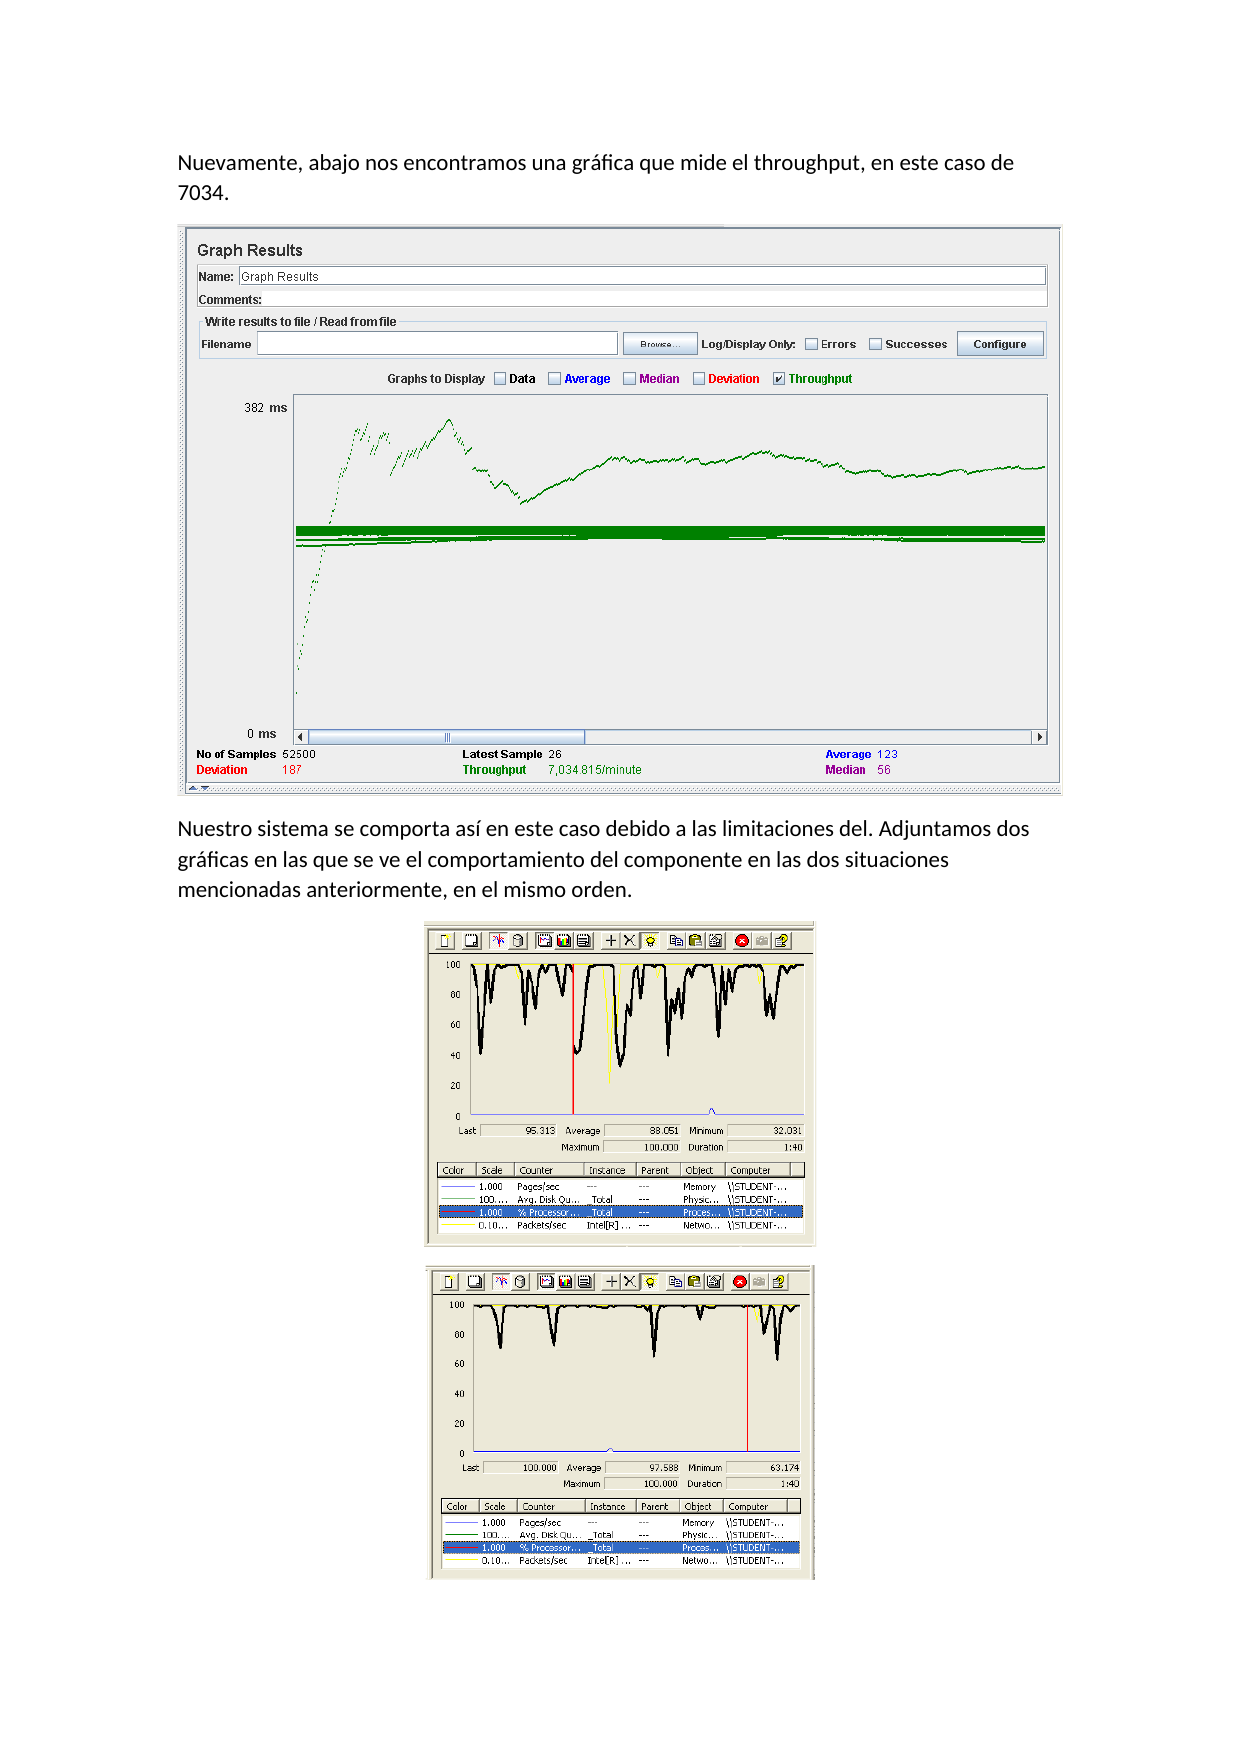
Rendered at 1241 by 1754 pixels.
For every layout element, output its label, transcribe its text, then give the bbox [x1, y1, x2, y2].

text Nuevamente, abajo nos encontramos una gráfica que mide el throughput, en este caso de 7034. [177, 148, 1063, 206]
picture [424, 921, 817, 1247]
text Nuestro sistema se comporta así en este caso debido a las limitaciones del. Adjuntamos dos gráficas en las que se ve el comportamiento del componente en las dos situaciones mencionadas anteriormente, en el mismo orden. [177, 814, 1063, 903]
picture [177, 224, 1063, 796]
picture [425, 1265, 815, 1580]
